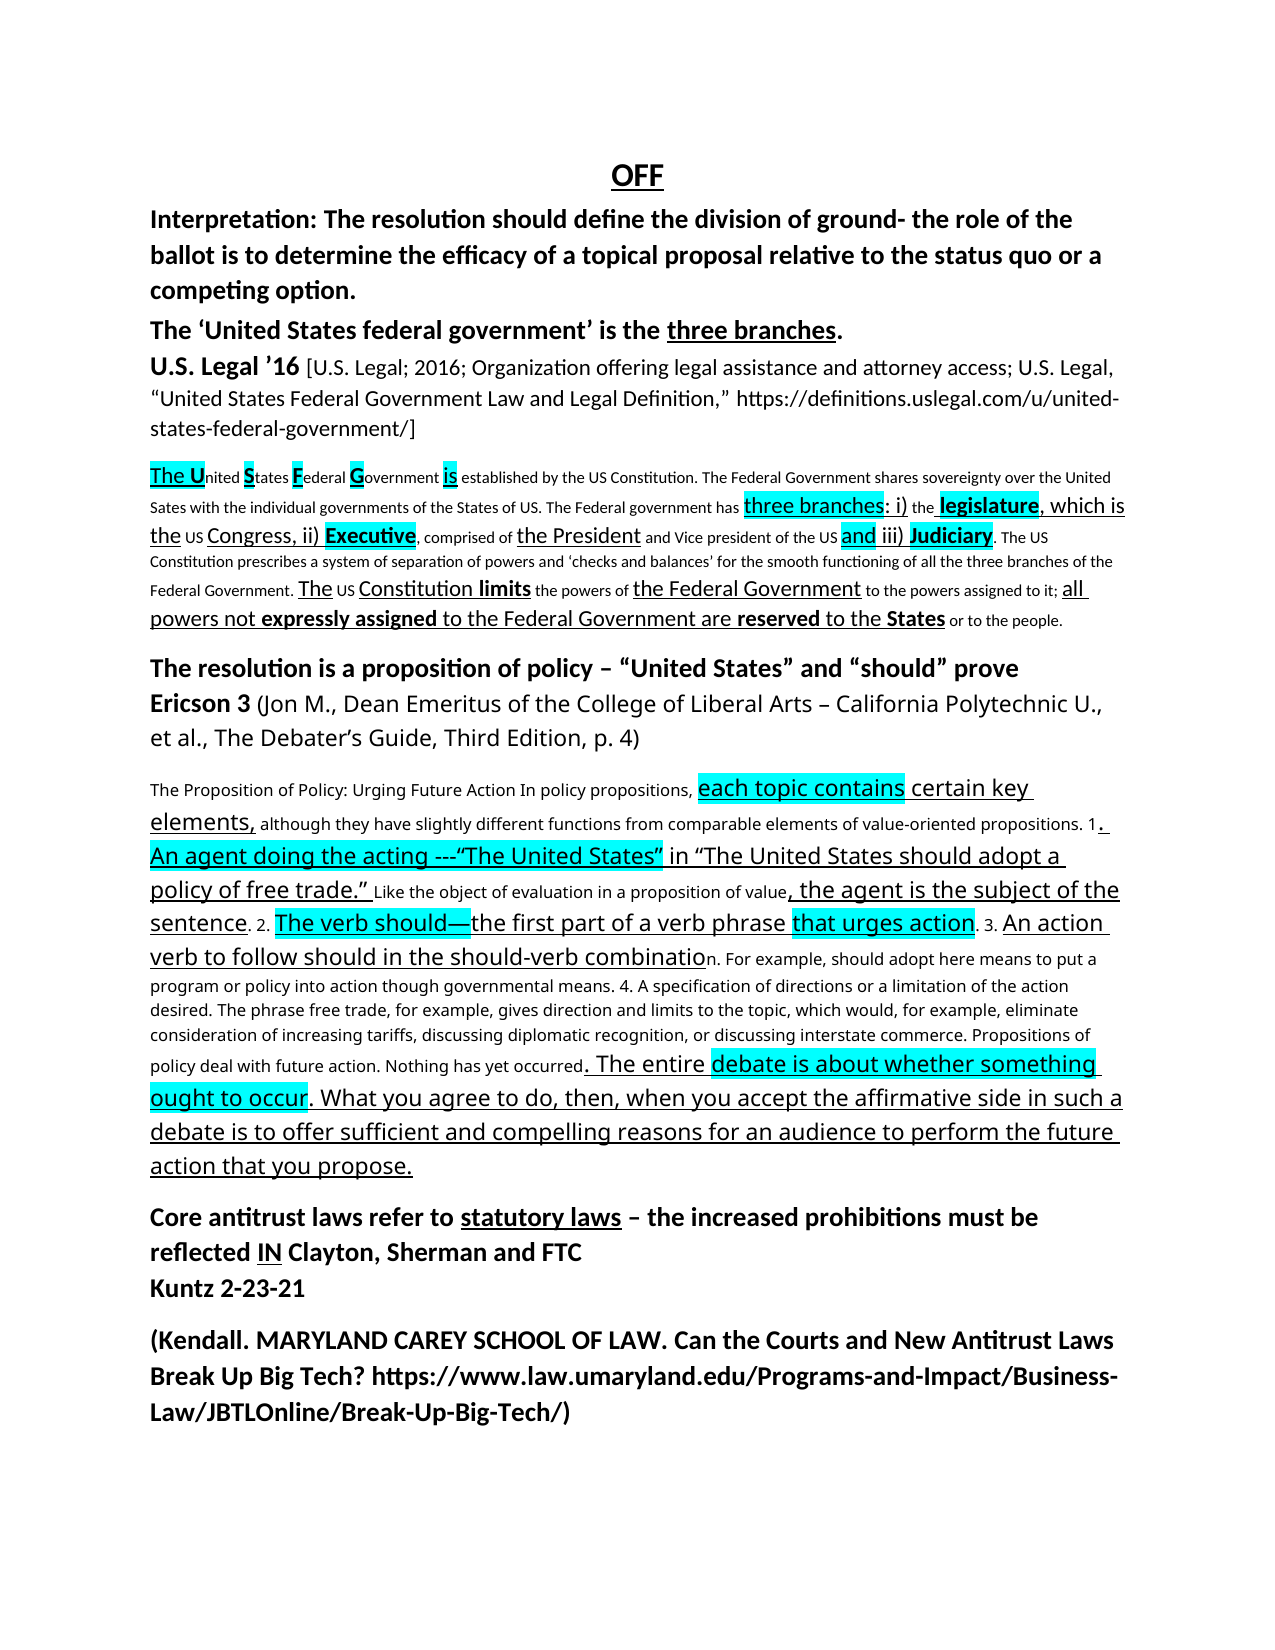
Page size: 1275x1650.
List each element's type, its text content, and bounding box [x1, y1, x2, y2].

text (Kendall. MARYLAND CAREY SCHOOL OF LAW. Can the Courts and New Antitrust Laws Break Up Big Tech? https://www.law.umaryland.edu/Programs-and-Impact/Business-Law/JBTLOnline/Break-Up-Big-Tech/) [150, 1323, 1125, 1428]
text The Proposition of Policy: Urging Future Action In policy propositions, each topic contains certain key elements, although they have slightly different functions from comparable elements of value-oriented propositions. 1. An agent doing the acting ---“The United States” in “The United States should adopt a policy of free trade.” Like the object of evaluation in a proposition of value, the agent is the subject of the sentence. 2. The verb should—the first part of a verb phrase that urges action. 3. An action verb to follow should in the should-verb combination. For example, should adopt here means to put a program or policy into action though governmental means. 4. A specification of directions or a limitation of the action desired. The phrase free trade, for example, gives direction and limits to the topic, which would, for example, eliminate consideration of increasing tariffs, discussing diplomatic recognition, or discussing interstate commerce. Propositions of policy deal with future action. Nothing has yet occurred. The entire debate is about whether something ought to occur. What you agree to do, then, when you accept the affirmative side in such a debate is to offer sufficient and compelling reasons for an audience to perform the future action that you propose. [150, 772, 1125, 1181]
text U.S. Legal ’16 [U.S. Legal; 2016; Organization offering legal assistance and attorney access; U.S. Legal, “United States Federal Government Law and Legal Definition,” https://definitions.uslegal.com/u/united-states-federal-government/] [150, 349, 1125, 442]
subtitle Core antitrust laws refer to statutory laws – the increased prohibitions must be reflected IN Clayton, Sherman and FTC [150, 1200, 1125, 1269]
text The United States Federal Government is established by the US Constitution. The Federal Government shares sovereignty over the United Sates with the individual governments of the States of US. The Federal government has three branches: i) the legislature, which is the US Congress, ii) Executive, comprised of the President and Vice president of the US and iii) Judiciary. The US Constitution prescribes a system of separation of powers and ‘checks and balances’ for the smooth functioning of all the three branches of the Federal Government. The US Constitution limits the powers of the Federal Government to the powers assigned to it; all powers not expressly assigned to the Federal Government are reserved to the States or to the people. [150, 461, 1125, 632]
subtitle OFF [150, 154, 1125, 195]
subtitle The resolution is a proposition of policy – “United States” and “should” prove [150, 651, 1125, 684]
subtitle The ‘United States federal government’ is the three branches. [150, 313, 1125, 346]
subtitle Interpretation: The resolution should define the division of ground- the role of the ballot is to determine the efficacy of a topical proposal relative to the status quo or a competing option. [150, 202, 1125, 307]
text Ericson 3 (Jon M., Dean Emeritus of the College of Liberal Arts – California Polytechnic U., et al., The Debater’s Guide, Third Edition, p. 4) [150, 686, 1125, 753]
text Kuntz 2-23-21 [150, 1271, 1125, 1304]
